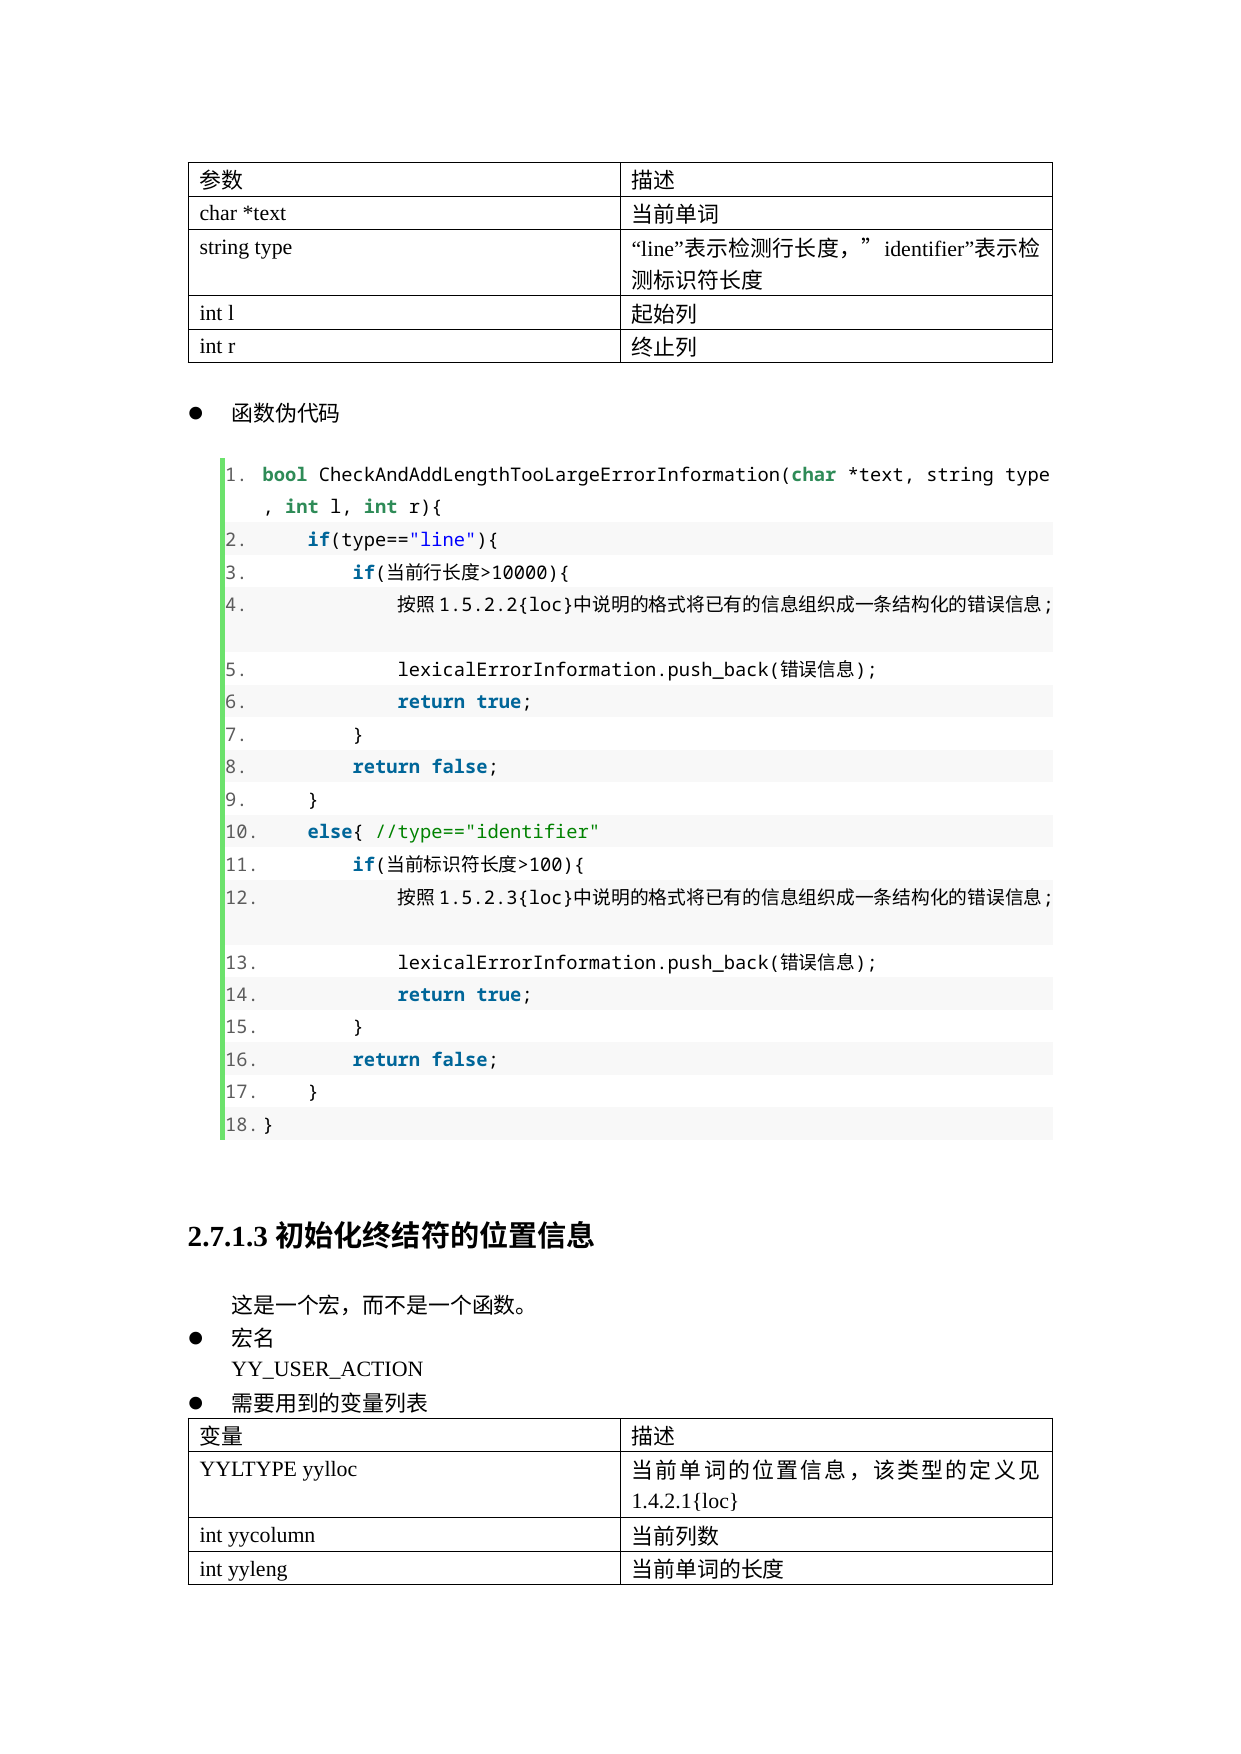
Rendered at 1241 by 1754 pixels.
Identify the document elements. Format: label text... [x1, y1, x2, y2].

text YY_USER_ACTION [187, 1353, 1053, 1385]
list if(type=="line"){ [225, 522, 1053, 555]
list return false; [225, 1042, 1053, 1075]
list 需要用到的变量列表 [187, 1385, 1053, 1418]
table_cell 当前列数 [621, 1518, 1052, 1551]
list return false; [225, 750, 1053, 782]
table_cell int r [189, 330, 620, 362]
table_header 参数 [189, 163, 620, 196]
subtitle 初始化终结符的位置信息 [187, 1202, 1053, 1267]
table_cell int yyleng [189, 1552, 620, 1584]
table_cell YYLTYPE yylloc [189, 1452, 620, 1517]
list 函数伪代码 [187, 396, 1053, 428]
list if(当前标识符长度>100){ [225, 847, 1053, 880]
table_header 描述 [621, 163, 1052, 196]
list 按照1.5.2.2{loc}中说明的格式将已有的信息组织成一条结构化的错误信息; [225, 587, 1053, 652]
list lexicalErrorInformation.push_back(错误信息); [225, 945, 1053, 977]
list } [225, 1010, 1053, 1042]
table_cell string type [189, 230, 620, 295]
table_cell 当前单词 [621, 197, 1052, 229]
list } [225, 717, 1053, 750]
text 这是一个宏，而不是一个函数。 [231, 1288, 1053, 1320]
table_cell int l [189, 296, 620, 329]
table_cell 终止列 [621, 330, 1052, 362]
list } [225, 782, 1053, 815]
list } [225, 1107, 1053, 1140]
list } [225, 1075, 1053, 1107]
list 宏名 [187, 1320, 1053, 1353]
table_cell 当前单词的位置信息，该类型的定义见1.4.2.1{loc} [621, 1452, 1052, 1517]
table_cell char *text [189, 197, 620, 229]
table_cell 当前单词的长度 [621, 1552, 1052, 1584]
list return true; [225, 977, 1053, 1010]
list if(当前行长度>10000){ [225, 555, 1053, 587]
table_cell 起始列 [621, 296, 1052, 329]
table_cell “line”表示检测行长度，”identifier”表示检测标识符长度 [621, 230, 1052, 295]
list lexicalErrorInformation.push_back(错误信息); [225, 652, 1053, 685]
table_header 变量 [189, 1419, 620, 1451]
table_cell int yycolumn [189, 1518, 620, 1551]
table_header 描述 [621, 1419, 1052, 1451]
list 按照1.5.2.3{loc}中说明的格式将已有的信息组织成一条结构化的错误信息; [225, 880, 1053, 945]
list return true; [225, 685, 1053, 717]
list bool CheckAndAddLengthTooLargeErrorInformation(char *text, string type, int l, int r){ [220, 457, 1053, 522]
list else{ //type=="identifier" [225, 815, 1053, 847]
